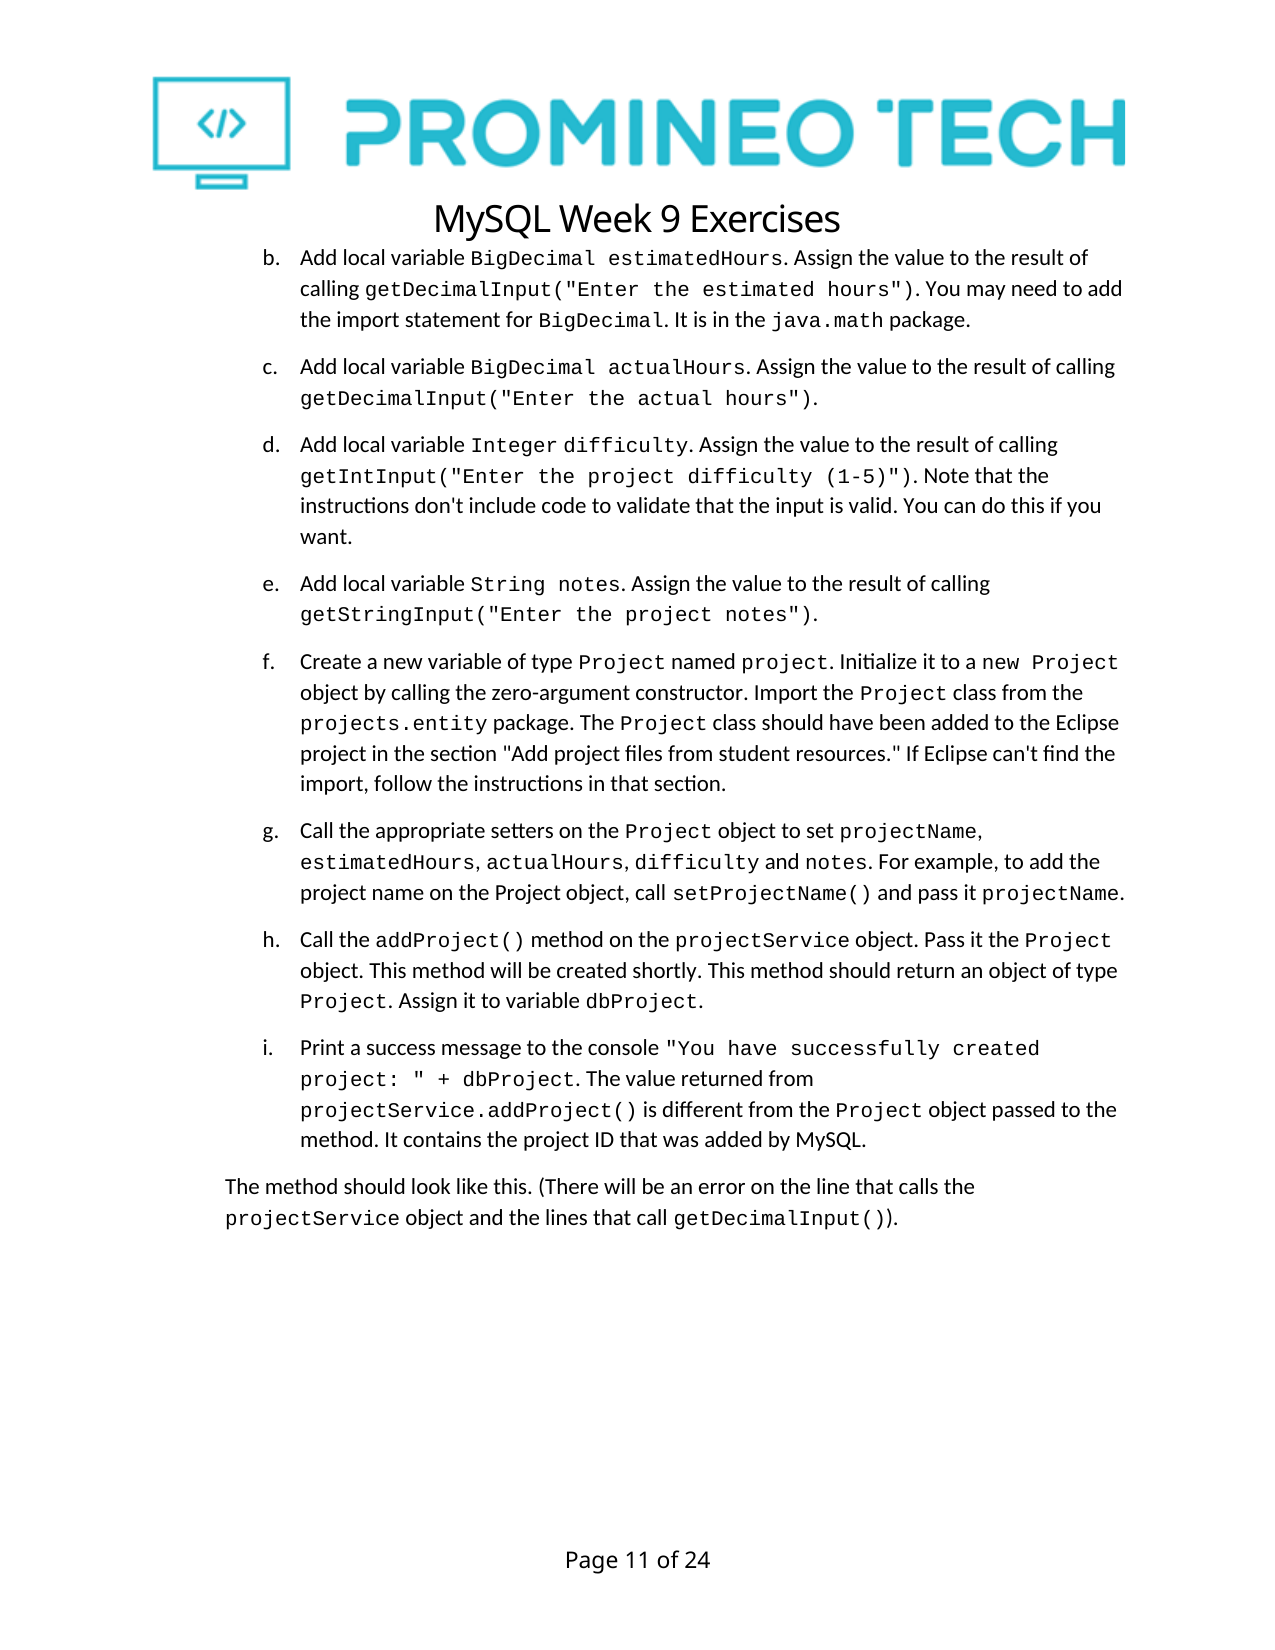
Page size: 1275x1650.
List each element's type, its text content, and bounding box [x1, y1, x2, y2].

list Print a success message to the console "You have successfully created project: " + dbProject. The value returned from projectService.addProject() is different from the Project object passed to the method. It contains the project ID that was added by MySQL. [262, 1033, 1125, 1153]
picture [150, 75, 1125, 193]
list Call the addProject() method on the projectService object. Pass it the Project object. This method will be created shortly. This method should return an object of type Project. Assign it to variable dbProject. [262, 925, 1125, 1014]
list Create a new variable of type Project named project. Initialize it to a new Project object by calling the zero-argument constructor. Import the Project class from the projects.entity package. The Project class should have been added to the Eclipse project in the section "Add project files from student resources." If Eclipse can't find the import, follow the instructions in that section. [262, 647, 1125, 797]
list Add local variable BigDecimal estimatedHours. Assign the value to the result of calling getDecimalInput("Enter the estimated hours"). You may need to add the import statement for BigDecimal. It is in the java.math package. [262, 243, 1125, 333]
list Add local variable Integer difficulty. Assign the value to the result of calling getIntInput("Enter the project difficulty (1-5)"). Note that the instructions don't include code to validate that the input is valid. You can do this if you want. [262, 430, 1125, 550]
text The method should look like this. (There will be an error on the line that calls the projectService object and the lines that call getDecimalInput()). [225, 1172, 1125, 1231]
list Add local variable String notes. Assign the value to the result of calling getStringInput("Enter the project notes"). [262, 569, 1125, 628]
list Add local variable BigDecimal actualHours. Assign the value to the result of calling getDecimalInput("Enter the actual hours"). [262, 352, 1125, 411]
list Call the appropriate setters on the Project object to set projectName, estimatedHours, actualHours, difficulty and notes. For example, to add the project name on the Project object, call setProjectName() and pass it projectName. [262, 816, 1125, 906]
